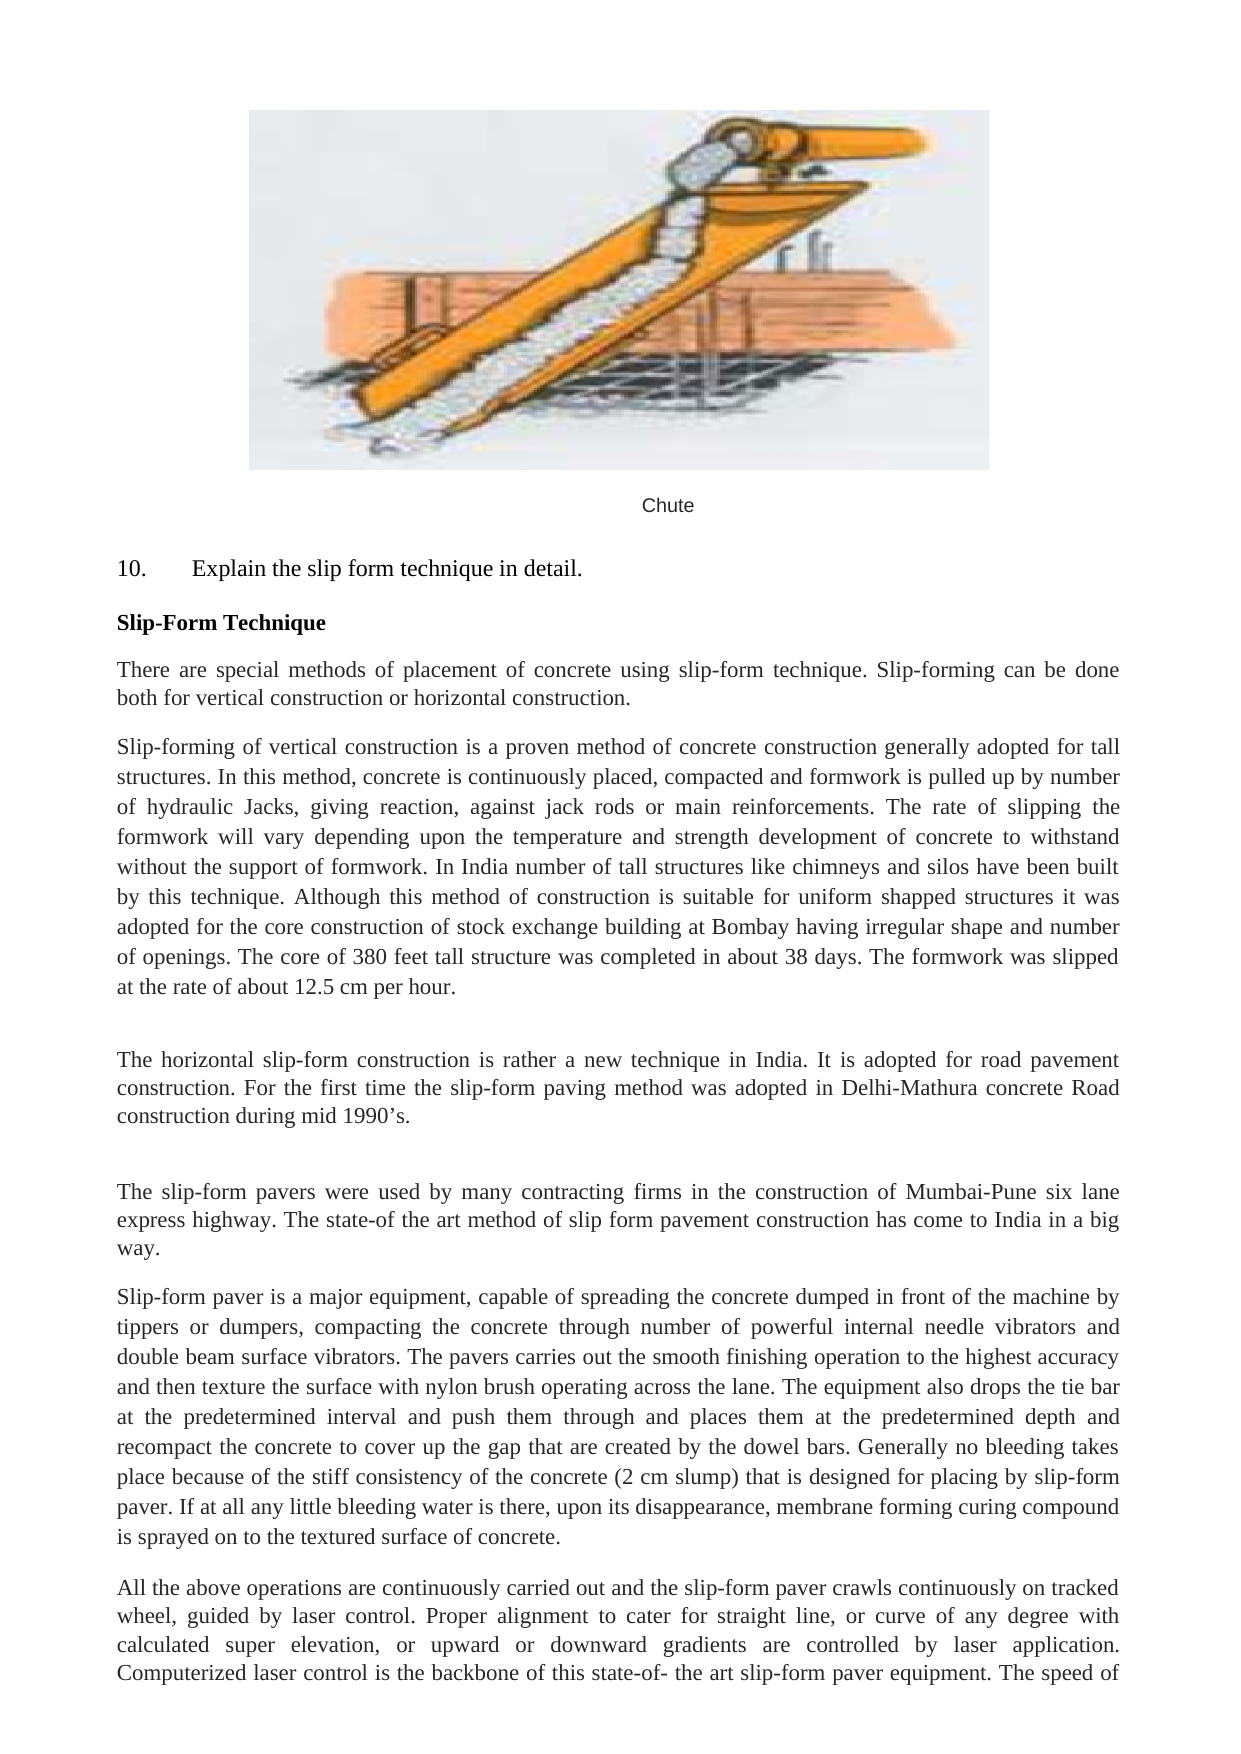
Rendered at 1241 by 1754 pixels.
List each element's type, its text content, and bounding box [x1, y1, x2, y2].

text Slip-forming of vertical construction is a proven method of concrete construction generally adopted for tall structures. In this method, concrete is continuously placed, compacted and formwork is pulled up by number of hydraulic Jacks, giving reaction, against jack rods or main reinforcements. The rate of slipping the formwork will vary depending upon the temperature and strength development of concrete to withstand without the support of formwork. In India number of tall structures like chimneys and silos have been built by this technique. Although this method of construction is suitable for uniform shapped structures it was adopted for the core construction of stock exchange building at Bombay having irregular shape and number of openings. The core of 380 feet tall structure was completed in about 38 days. The formwork was slipped at the rate of about 12.5 cm per hour. [117, 733, 1121, 999]
text There are special methods of placement of concrete using slip-form technique. Slip-forming can be done both for vertical construction or horizontal construction. [117, 656, 1121, 711]
text Slip-form paver is a major equipment, capable of spreading the concrete dumped in front of the machine by tippers or dumpers, compacting the concrete through number of powerful internal needle vibrators and double beam surface vibrators. The pavers carries out the smooth finishing operation to the highest accuracy and then texture the surface with nylon brush operating across the lane. The equipment also drops the tie bar at the predetermined interval and push them through and places them at the predetermined depth and recompact the concrete to cover up the gap that are created by the dowel bars. Generally no bleeding takes place because of the stiff consistency of the concrete (2 cm slump) that is designed for placing by slip-form paver. If at all any little bleeding water is there, upon its disappearance, membrane forming curing compound is sprayed on to the textured surface of concrete. [117, 1283, 1121, 1549]
text Chute [117, 494, 1121, 517]
text Slip-Form Technique [117, 609, 1121, 636]
list Explain the slip form technique in detail. [117, 554, 1121, 582]
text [117, 1574, 1121, 1686]
text The slip-form pavers were used by many contracting firms in the construction of Mumbai-Pune six lane express highway. The state-of the art method of slip form pavement construction has come to India in a big way. [117, 1178, 1121, 1260]
text The horizontal slip-form construction is rather a new technique in India. It is adopted for road pavement construction. For the first time the slip-form paving method was adopted in Delhi-Mathura concrete Road construction during mid 1990’s. [117, 1046, 1121, 1129]
picture [248, 110, 990, 470]
